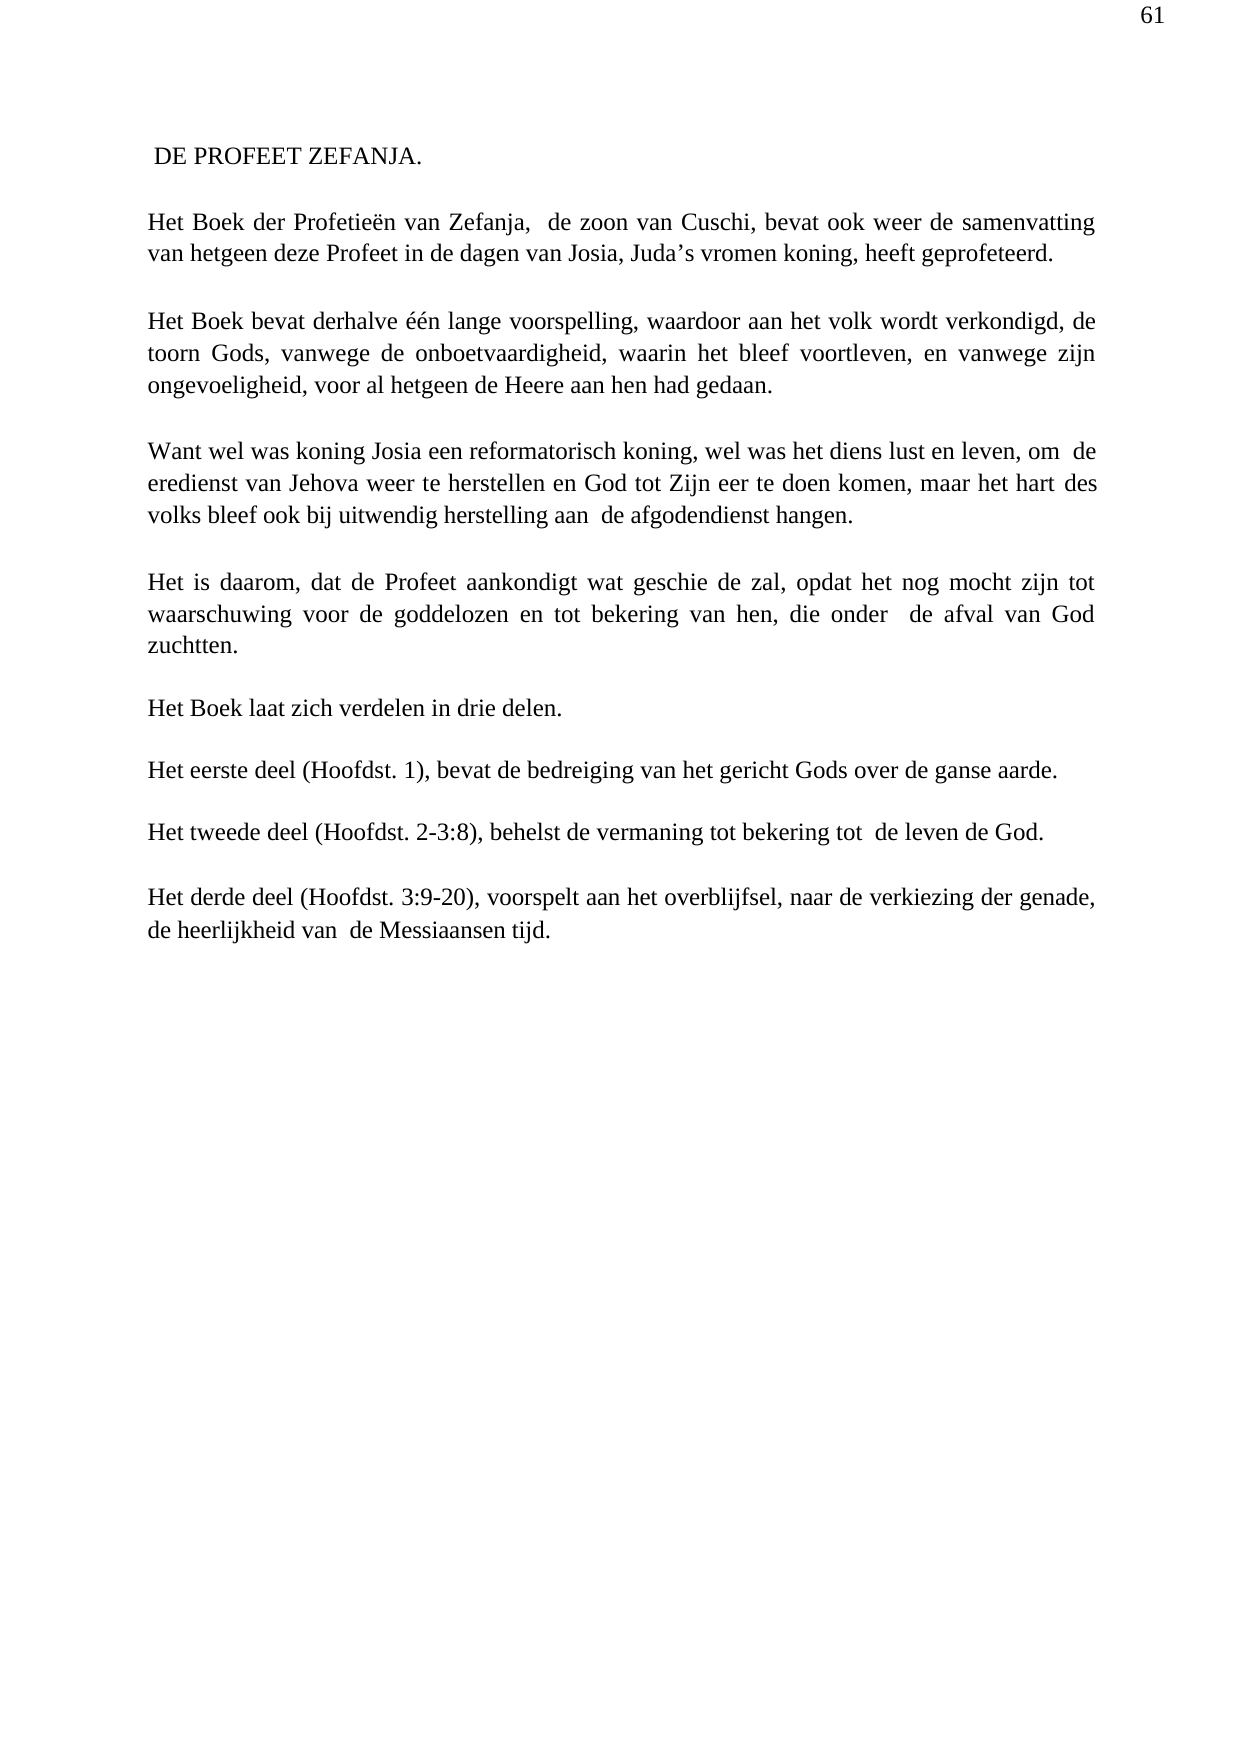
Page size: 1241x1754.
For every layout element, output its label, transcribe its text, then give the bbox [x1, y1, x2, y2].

text Het is daarom, dat de Profeet aankondigt wat geschie de zal, opdat het nog mocht zijn tot waarschuwing voor de goddelozen en tot bekering van hen, die onder de afval van God zuchtten. [147, 566, 1096, 659]
text Het Boek laat zich verdelen in drie delen. [147, 695, 1168, 721]
text DE PROFEET ZEFANJA. [147, 143, 1168, 170]
text Het Boek bevat derhalve één lange voorspelling, waardoor aan het volk wordt verkondigd, de toorn Gods, vanwege de onboetvaardigheid, waarin het bleef voortleven, en vanwege zijn ongevoeligheid, voor al hetgeen de Heere aan hen had gedaan. [147, 303, 1097, 400]
text Het eerste deel (Hoofdst. 1), bevat de bedreiging van het gericht Gods over de ganse aarde. [147, 757, 1168, 783]
text Want wel was koning Josia een reformatorisch koning, wel was het diens lust en leven, om de eredienst van Jehova weer te herstellen en God tot Zijn eer te doen komen, maar het hart des volks bleef ook bij uitwendig herstelling aan de afgodendienst hangen. [147, 433, 1097, 530]
text Het derde deel (Hoofdst. 3:9-20), voorspelt aan het overblijfsel, naar de verkiezing der genade, de heerlijkheid van de Messiaansen tijd. [147, 878, 1096, 945]
text Het tweede deel (Hoofdst. 2-3:8), behelst de vermaning tot bekering tot de leven de God. [147, 819, 1168, 845]
text Het Boek der Profetieën van Zefanja, de zoon van Cuschi, bevat ook weer de samenvatting van hetgeen deze Profeet in de dagen van Josia, Juda’s vromen koning, heeft geprofeteerd. [147, 205, 1096, 268]
